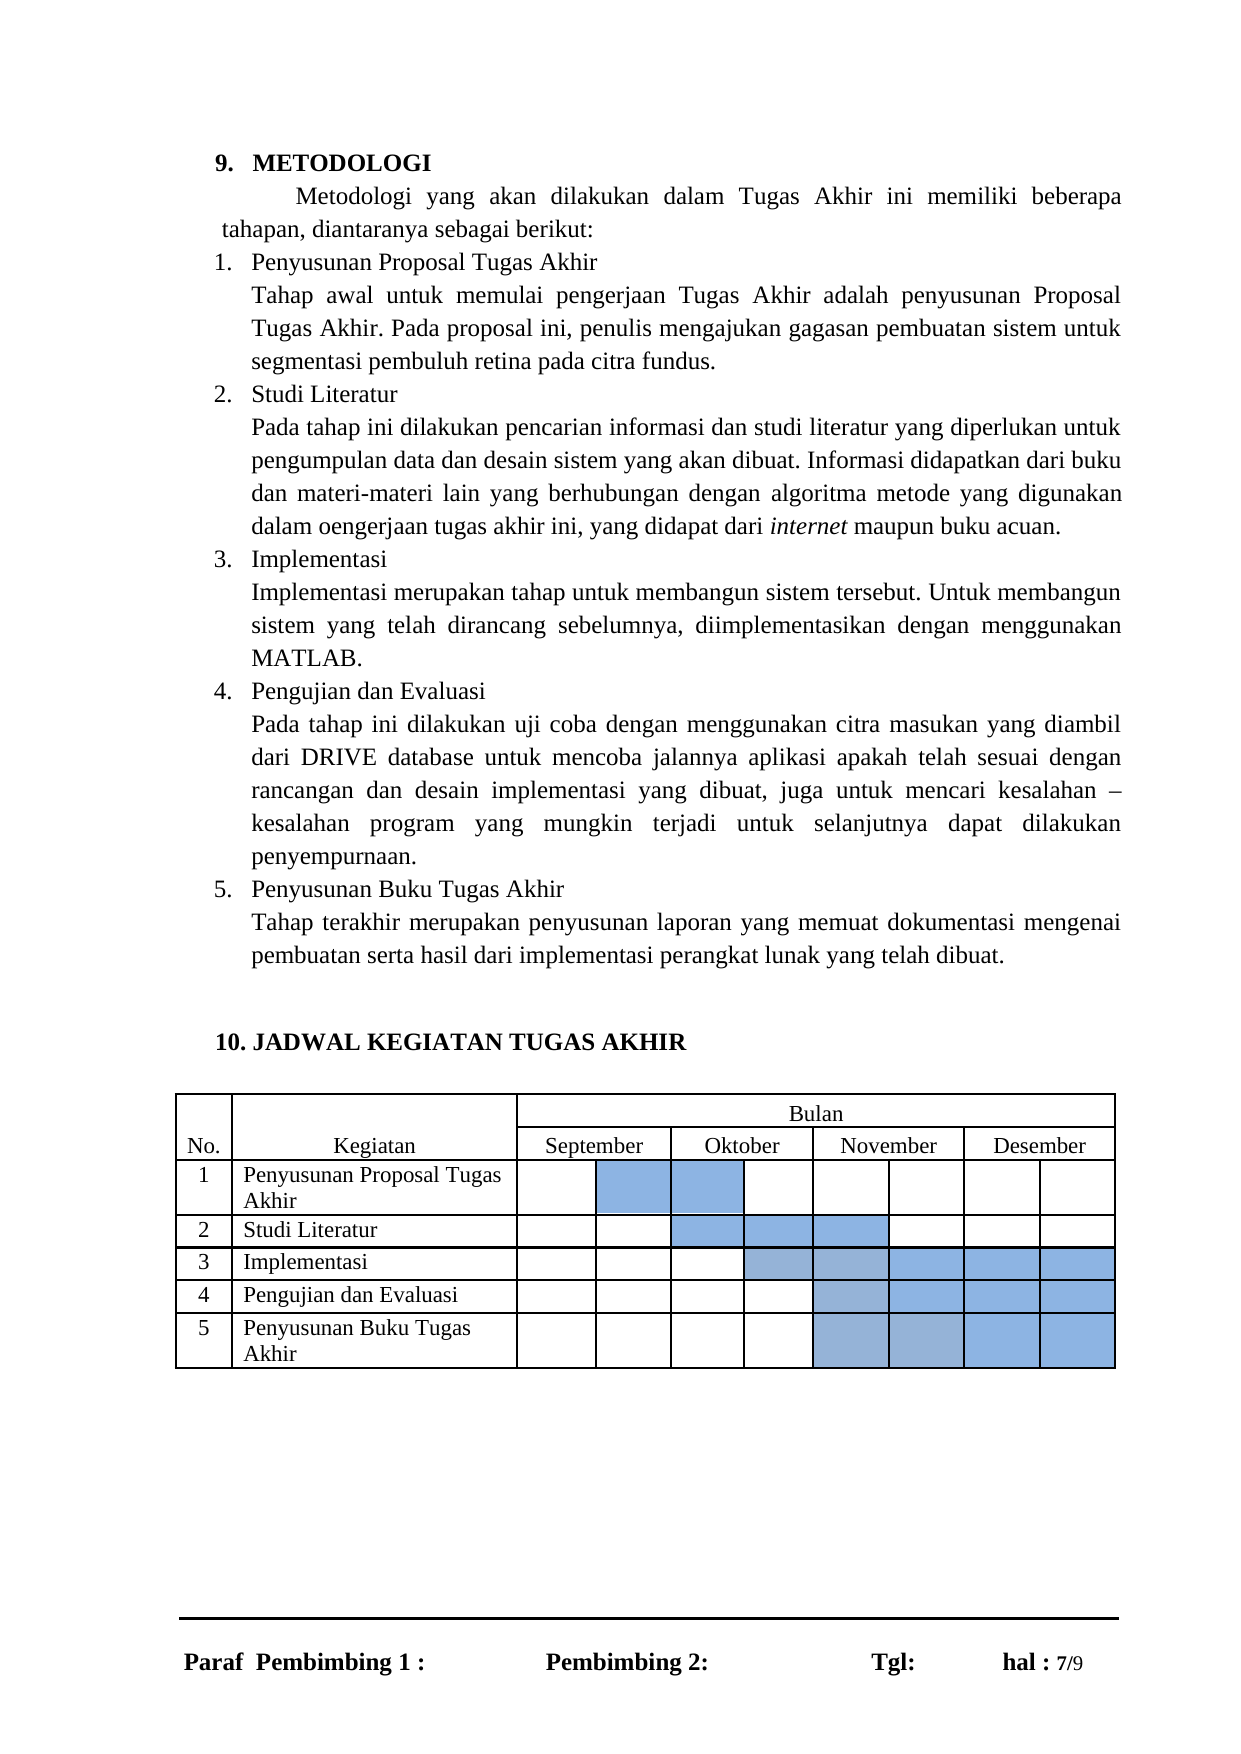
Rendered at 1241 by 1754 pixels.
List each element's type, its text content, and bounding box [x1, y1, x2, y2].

table_cell [1041, 1249, 1114, 1279]
table_header Bulan [518, 1095, 1114, 1126]
table_cell [814, 1314, 888, 1367]
list Pengujian dan Evaluasi [213, 676, 1122, 705]
table_cell [890, 1281, 963, 1312]
table_cell [745, 1249, 812, 1279]
table_cell [518, 1161, 595, 1213]
table_cell [672, 1249, 743, 1279]
text Metodologi yang akan dilakukan dalam Tugas Akhir ini memiliki beberapa tahapan, diantaranya sebagai berikut: [222, 181, 1122, 242]
table_cell [1041, 1314, 1114, 1367]
table_cell [672, 1216, 743, 1246]
table_cell [1041, 1216, 1114, 1246]
table_cell [597, 1249, 670, 1279]
table_cell Pengujian dan Evaluasi [233, 1281, 516, 1312]
table_cell [597, 1281, 670, 1312]
table_cell 3 [177, 1249, 231, 1279]
table_header No. [177, 1095, 231, 1159]
table_cell [814, 1249, 888, 1279]
table_cell [597, 1161, 670, 1213]
table_cell [745, 1161, 812, 1213]
table_cell 5 [177, 1314, 231, 1367]
table_cell [672, 1314, 743, 1367]
table_cell [597, 1314, 670, 1367]
list JADWAL KEGIATAN TUGAS AKHIR [215, 1027, 1122, 1056]
list Implementasi [213, 544, 1122, 573]
table_cell [597, 1216, 670, 1246]
table_cell [890, 1314, 963, 1367]
text Tahap terakhir merupakan penyusunan laporan yang memuat dokumentasi mengenai pembuatan serta hasil dari implementasi perangkat lunak yang telah dibuat. [251, 907, 1122, 969]
list Penyusunan Proposal Tugas Akhir [213, 247, 1122, 276]
table_cell [965, 1249, 1039, 1279]
table_cell [672, 1161, 743, 1213]
table_cell Oktober [672, 1128, 812, 1159]
table_cell November [814, 1128, 963, 1159]
list METODOLOGI [215, 148, 1122, 176]
table_cell [518, 1281, 595, 1312]
table_cell [1041, 1161, 1114, 1213]
table_cell [745, 1314, 812, 1367]
table_cell 2 [177, 1216, 231, 1246]
table_cell 4 [177, 1281, 231, 1312]
table_cell Implementasi [233, 1249, 516, 1279]
table_cell [672, 1281, 743, 1312]
table_cell [814, 1161, 888, 1213]
table_cell 1 [177, 1161, 231, 1213]
table_cell [965, 1314, 1039, 1367]
table_cell [1041, 1281, 1114, 1312]
table_cell [745, 1216, 812, 1246]
list Studi Literatur [213, 379, 1122, 408]
table_cell Penyusunan Buku Tugas Akhir [233, 1314, 516, 1367]
table_cell [518, 1314, 595, 1367]
table_cell [814, 1281, 888, 1312]
text Pada tahap ini dilakukan pencarian informasi dan studi literatur yang diperlukan untuk pengumpulan data dan desain sistem yang akan dibuat. Informasi didapatkan dari buku dan materi-materi lain yang berhubungan dengan algoritma metode yang digunakan dalam oengerjaan tugas akhir ini, yang didapat dari internet maupun buku acuan. [251, 412, 1122, 540]
table_cell [890, 1216, 963, 1246]
table_cell [814, 1216, 888, 1246]
table_cell Desember [965, 1128, 1114, 1159]
table_cell [965, 1161, 1039, 1213]
text Pada tahap ini dilakukan uji coba dengan menggunakan citra masukan yang diambil dari DRIVE database untuk mencoba jalannya aplikasi apakah telah sesuai dengan rancangan dan desain implementasi yang dibuat, juga untuk mencari kesalahan – kesalahan program yang mungkin terjadi untuk selanjutnya dapat dilakukan penyempurnaan. [251, 709, 1122, 870]
table_cell [745, 1281, 812, 1312]
text Implementasi merupakan tahap untuk membangun sistem tersebut. Untuk membangun sistem yang telah dirancang sebelumnya, diimplementasikan dengan menggunakan MATLAB. [251, 577, 1122, 672]
table_header Kegiatan [233, 1095, 516, 1159]
table_cell [890, 1249, 963, 1279]
list Penyusunan Buku Tugas Akhir [213, 874, 1122, 903]
table_cell [518, 1249, 595, 1279]
table_cell [965, 1216, 1039, 1246]
table_cell September [518, 1128, 670, 1159]
table_cell Studi Literatur [233, 1216, 516, 1246]
table_cell Penyusunan Proposal Tugas Akhir [233, 1161, 516, 1213]
table_cell [890, 1161, 963, 1213]
text Tahap awal untuk memulai pengerjaan Tugas Akhir adalah penyusunan Proposal Tugas Akhir. Pada proposal ini, penulis mengajukan gagasan pembuatan sistem untuk segmentasi pembuluh retina pada citra fundus. [251, 280, 1122, 374]
table_cell [965, 1281, 1039, 1312]
table_cell [518, 1216, 595, 1246]
